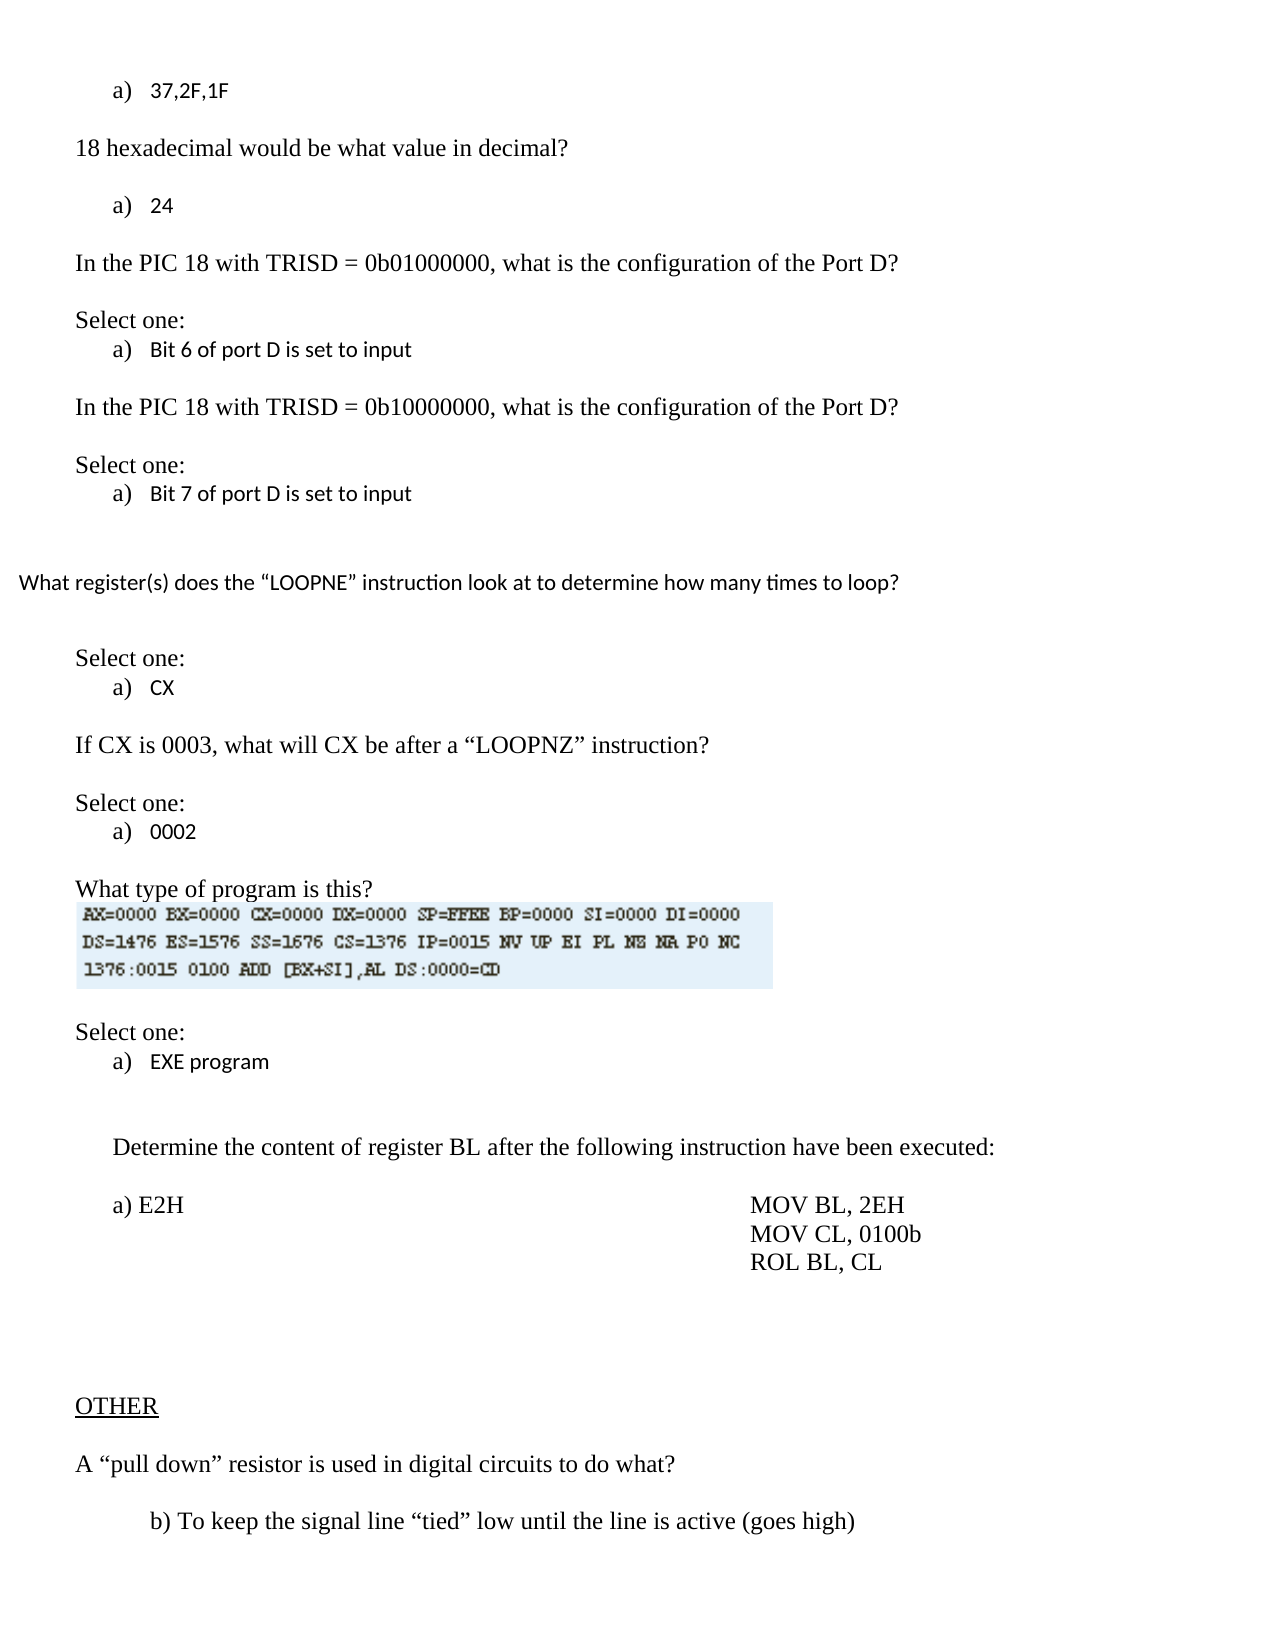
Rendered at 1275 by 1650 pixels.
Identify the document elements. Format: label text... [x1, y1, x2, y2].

text If CX is 0003, what will CX be after a “LOOPNZ” instruction? [75, 730, 1200, 759]
list Bit 7 of port D is set to input [112, 478, 1200, 507]
text ROL BL, CL [112, 1247, 1200, 1276]
text What type of program is this? [75, 874, 1200, 903]
text What register(s) does the “LOOPNE” instruction look at to determine how many times to loop? [19, 568, 1200, 596]
text Select one: [75, 1017, 1200, 1046]
list CX [112, 672, 1200, 701]
text Select one: [75, 306, 1200, 334]
list 37,2F,1F [112, 75, 1200, 104]
text b) To keep the signal line “tied” low until the line is active (goes high) [75, 1506, 1200, 1535]
text In the PIC 18 with TRISD = 0b10000000, what is the configuration of the Port D? [75, 392, 1200, 421]
text Select one: [75, 450, 1200, 478]
text A “pull down” resistor is used in digital circuits to do what? [75, 1449, 1200, 1477]
list EXE program [112, 1046, 1200, 1075]
list Bit 6 of port D is set to input [112, 334, 1200, 363]
picture [75, 902, 773, 989]
list 24 [112, 190, 1200, 219]
text MOV CL, 0100b [112, 1219, 1200, 1247]
list 0002 [112, 816, 1200, 845]
text Select one: [75, 788, 1200, 816]
text In the PIC 18 with TRISD = 0b01000000, what is the configuration of the Port D? [75, 248, 1200, 277]
text a) E2H MOV BL, 2EH [112, 1190, 1200, 1219]
text OTHER [75, 1391, 1200, 1420]
text 18 hexadecimal would be what value in decimal? [75, 133, 1200, 162]
text Determine the content of register BL after the following instruction have been executed: [112, 1132, 1200, 1161]
text Select one: [75, 643, 1200, 672]
